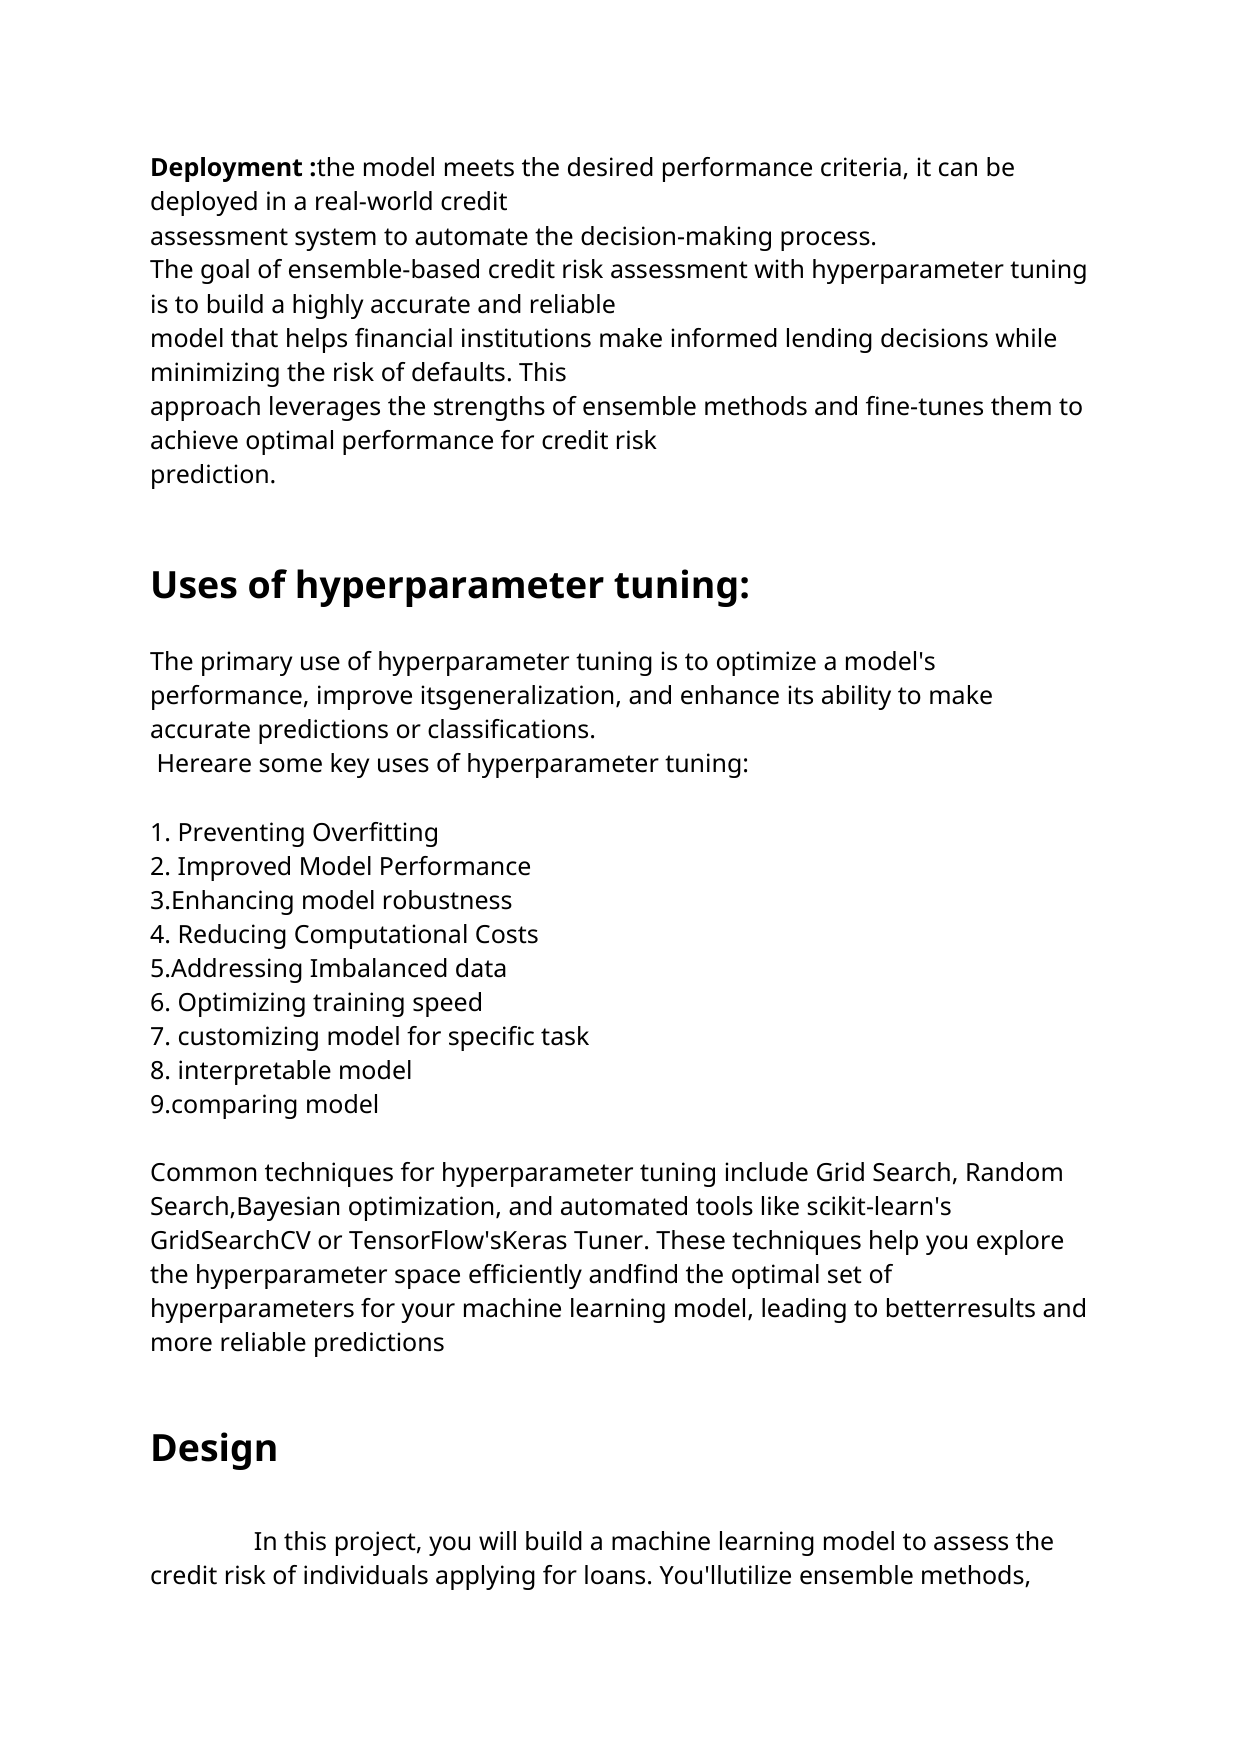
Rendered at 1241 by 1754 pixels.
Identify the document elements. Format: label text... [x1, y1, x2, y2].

text Common techniques for hyperparameter tuning include Grid Search, Random Search,Bayesian optimization, and automated tools like scikit-learn's GridSearchCV or TensorFlow'sKeras Tuner. These techniques help you explore the hyperparameter space efficiently andfind the optimal set of hyperparameters for your machine learning model, leading to betterresults and more reliable predictions [150, 1155, 1090, 1359]
text Design [150, 1422, 1090, 1473]
text 4. Reducing Computational Costs [150, 916, 1090, 950]
text Deployment :the model meets the desired performance criteria, it can be deployed in a real-world credit [150, 150, 1090, 218]
text Uses of hyperparameter tuning: [150, 559, 1090, 610]
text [150, 1524, 1090, 1592]
text Hereare some key uses of hyperparameter tuning: [150, 746, 1090, 780]
text 7. customizing model for specific task [150, 1018, 1090, 1053]
text model that helps financial institutions make informed lending decisions while minimizing the risk of defaults. This [150, 320, 1090, 388]
text 2. Improved Model Performance [150, 848, 1090, 882]
text 1. Preventing Overfitting [150, 814, 1090, 848]
text 3.Enhancing model robustness [150, 882, 1090, 916]
text 8. interpretable model [150, 1053, 1090, 1087]
text approach leverages the strengths of ensemble methods and fine-tunes them to achieve optimal performance for credit risk [150, 388, 1090, 457]
text The primary use of hyperparameter tuning is to optimize a model's performance, improve itsgeneralization, and enhance its ability to make accurate predictions or classifications. [150, 644, 1090, 746]
text 5.Addressing Imbalanced data [150, 950, 1090, 984]
text 6. Optimizing training speed [150, 984, 1090, 1018]
text 9.comparing model [150, 1087, 1090, 1121]
text assessment system to automate the decision-making process. [150, 218, 1090, 252]
text The goal of ensemble-based credit risk assessment with hyperparameter tuning is to build a highly accurate and reliable [150, 252, 1090, 320]
text prediction. [150, 457, 1090, 491]
